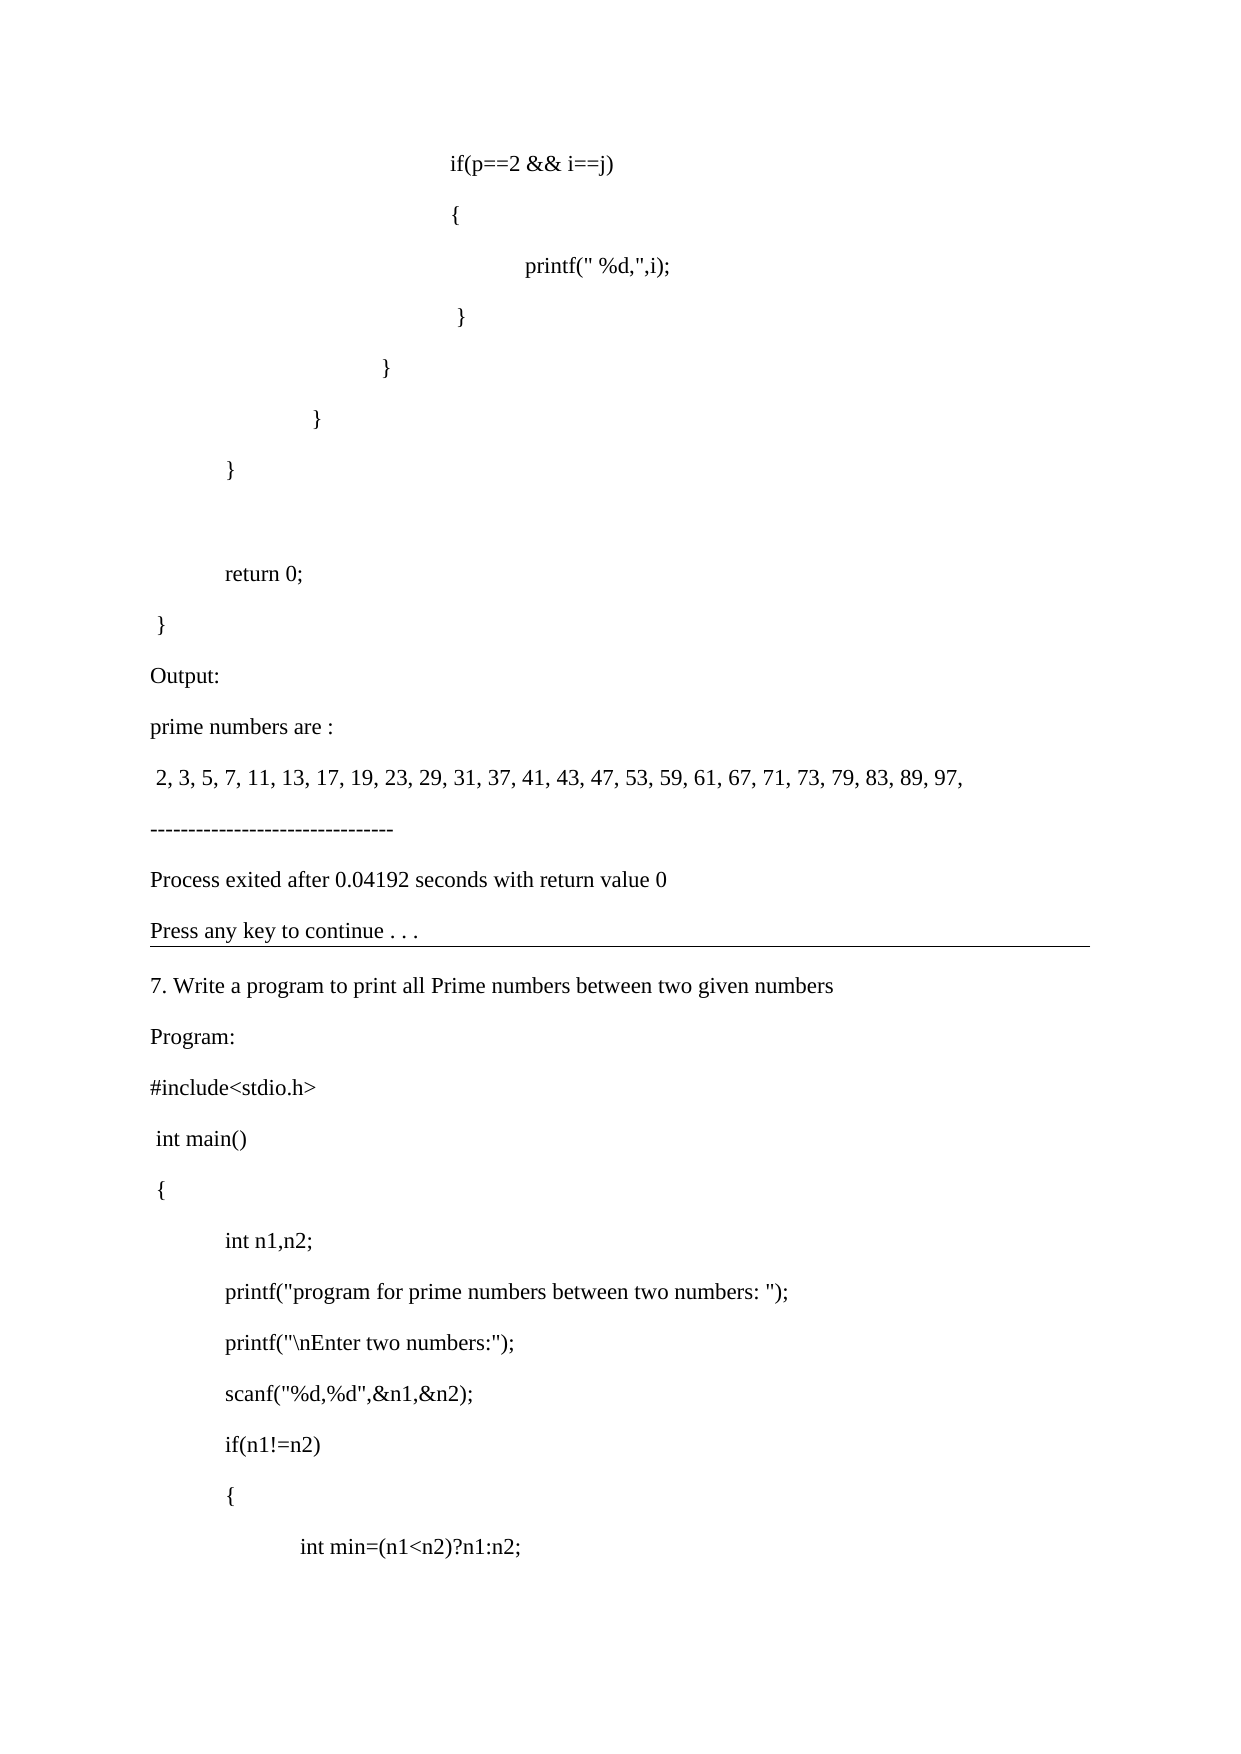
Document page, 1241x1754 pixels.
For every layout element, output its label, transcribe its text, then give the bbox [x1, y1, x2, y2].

text } [150, 611, 1090, 637]
text Program: [150, 1023, 1090, 1049]
text 2, 3, 5, 7, 11, 13, 17, 19, 23, 29, 31, 37, 41, 43, 47, 53, 59, 61, 67, 71, 73, 79, 83, 89, 97, [150, 764, 1090, 791]
text } [150, 456, 1090, 483]
text int min=(n1<n2)?n1:n2; [150, 1533, 1090, 1560]
text } [150, 354, 1090, 381]
text } [150, 405, 1090, 432]
text } [150, 303, 1090, 329]
text printf(" %d,",i); [150, 252, 1090, 278]
text Output: [150, 662, 1090, 688]
text -------------------------------- [150, 815, 1090, 842]
text Process exited after 0.04192 seconds with return value 0 [150, 866, 1090, 893]
text #include<stdio.h> [150, 1074, 1090, 1100]
text printf("\nEnter two numbers:"); [150, 1329, 1090, 1356]
text printf("program for prime numbers between two numbers: "); [150, 1278, 1090, 1304]
text int main() [150, 1125, 1090, 1151]
text 7. Write a program to print all Prime numbers between two given numbers [150, 972, 1090, 998]
text int n1,n2; [150, 1227, 1090, 1253]
text prime numbers are : [150, 713, 1090, 739]
text return 0; [150, 560, 1090, 586]
text Press any key to continue . . . [150, 917, 1090, 946]
text { [150, 1482, 1090, 1509]
text if(n1!=n2) [150, 1431, 1090, 1458]
text scanf("%d,%d",&n1,&n2); [150, 1380, 1090, 1407]
text { [150, 1176, 1090, 1202]
text { [150, 201, 1090, 227]
text if(p==2 && i==j) [150, 150, 1090, 176]
